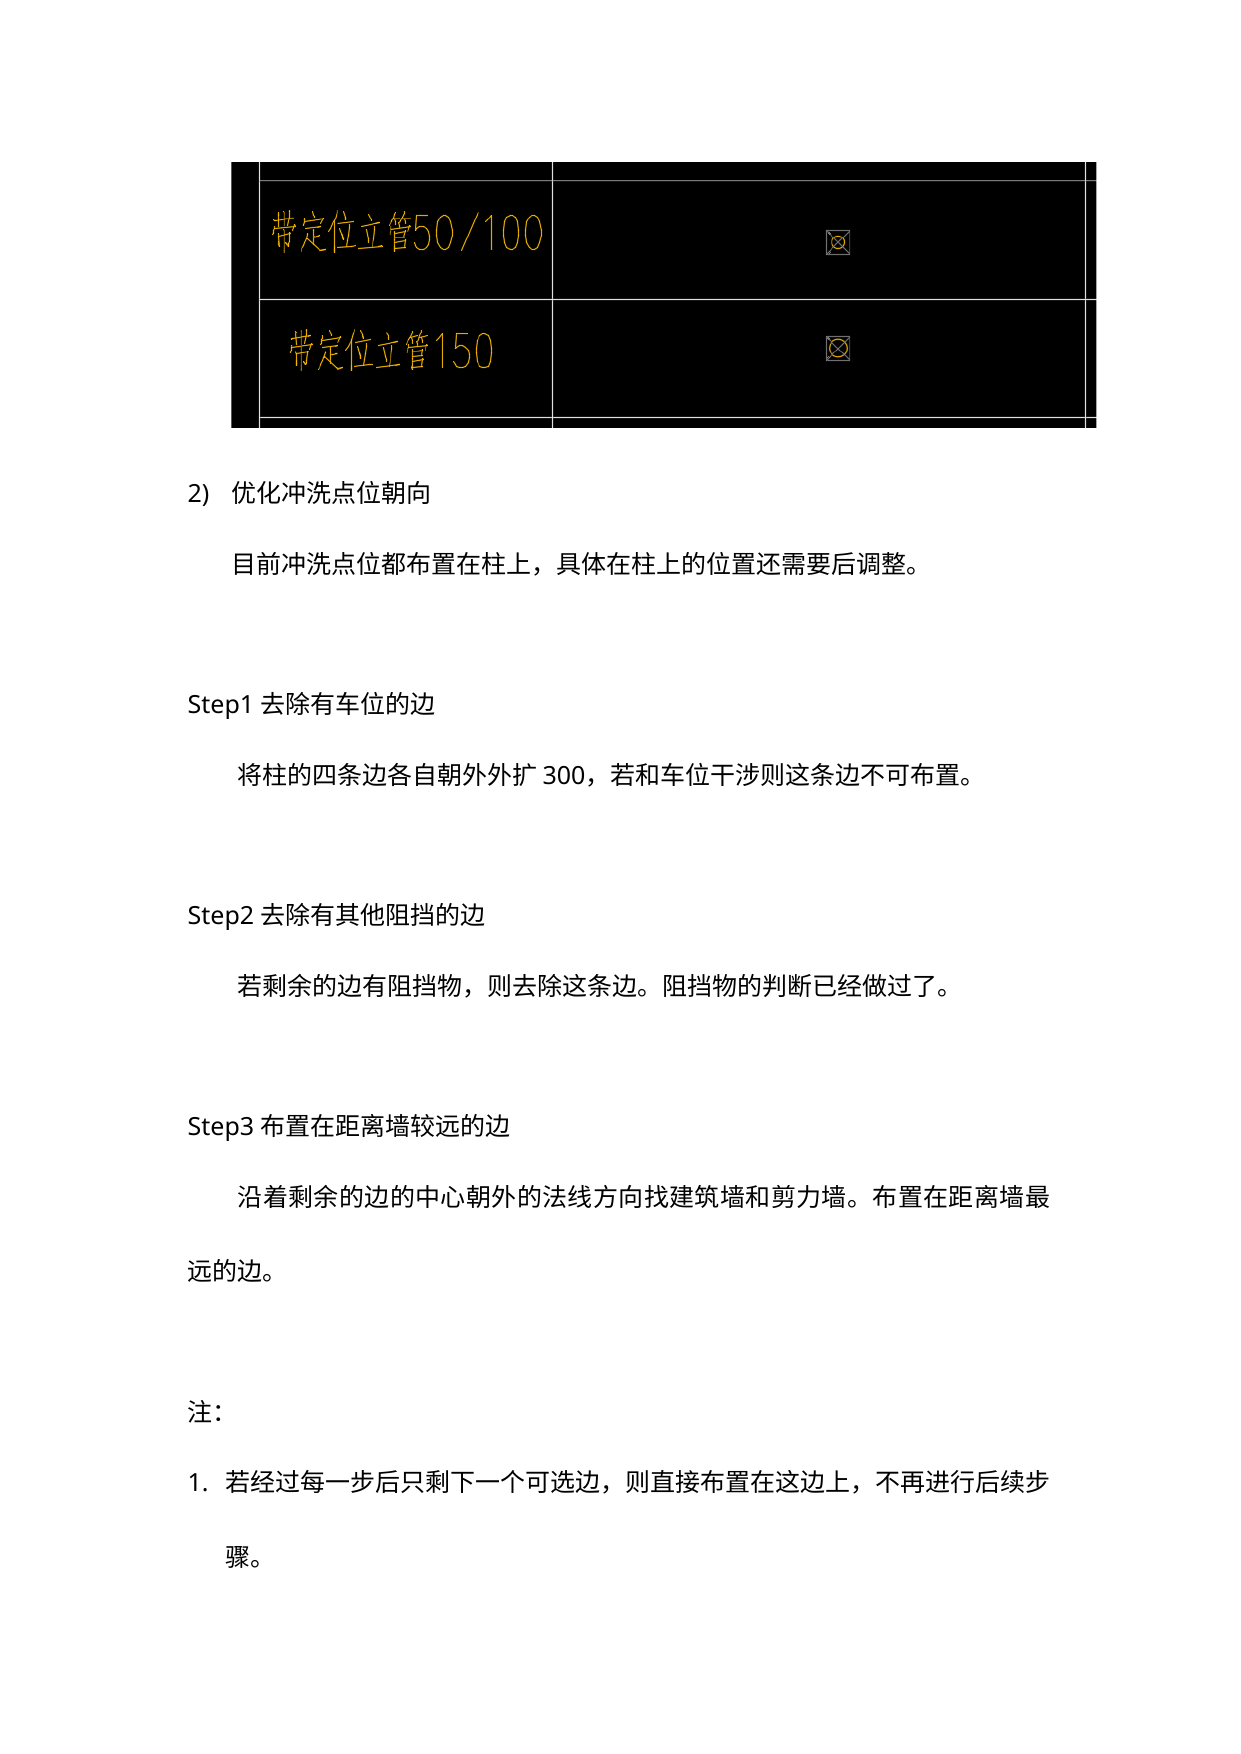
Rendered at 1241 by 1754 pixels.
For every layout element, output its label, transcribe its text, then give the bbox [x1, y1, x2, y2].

text Step1 去除有车位的边 [187, 671, 1053, 736]
list 目前冲洗点位都布置在柱上，具体在柱上的位置还需要后调整。 [231, 530, 1053, 595]
text 将柱的四条边各自朝外外扩300，若和车位干涉则这条边不可布置。 [187, 741, 1053, 806]
text 若剩余的边有阻挡物，则去除这条边。阻挡物的判断已经做过了。 [187, 952, 1053, 1017]
text Step2 去除有其他阻挡的边 [187, 881, 1053, 946]
list 若经过每一步后只剩下一个可选边，则直接布置在这边上，不再进行后续步骤。 [187, 1448, 1053, 1588]
text 沿着剩余的边的中心朝外的法线方向找建筑墙和剪力墙。布置在距离墙最远的边。 [187, 1163, 1053, 1302]
text Step3 布置在距离墙较远的边 [187, 1092, 1053, 1157]
text 注： [187, 1378, 1053, 1443]
list 优化冲洗点位朝向 [187, 459, 1053, 524]
picture [231, 162, 1097, 428]
